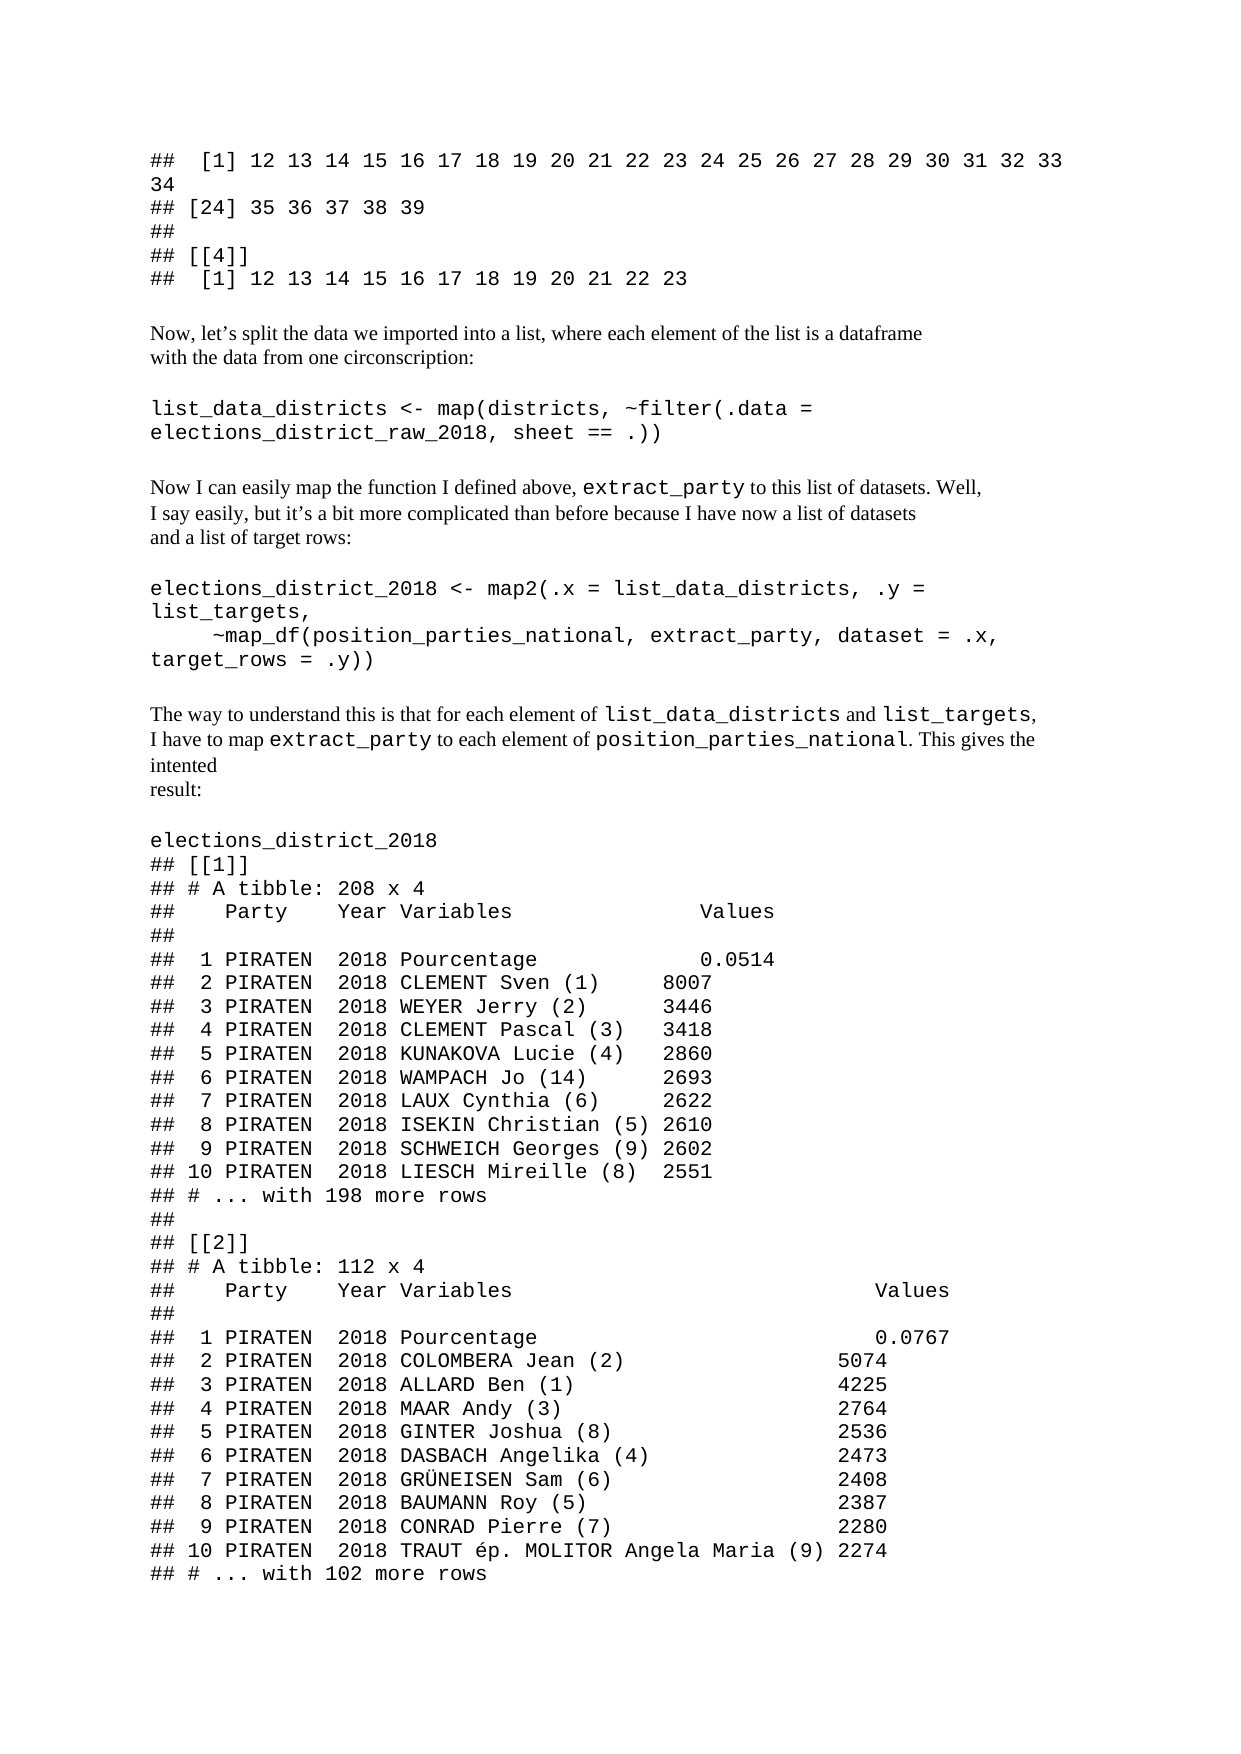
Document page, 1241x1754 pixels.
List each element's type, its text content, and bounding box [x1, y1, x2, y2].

text ## [24] 35 36 37 38 39 [150, 197, 1090, 221]
text The way to understand this is that for each element of list_data_districts and list_targets, I have to map extract_party to each element of position_parties_national. This gives the intented result: [150, 702, 1090, 801]
text ## 5 PIRATEN 2018 KUNAKOVA Lucie (4) 2860 [150, 1043, 1090, 1067]
text ## [1] 12 13 14 15 16 17 18 19 20 21 22 23 [150, 268, 1090, 292]
text elections_district_2018 <- map2(.x = list_data_districts, .y = list_targets, [150, 578, 1090, 625]
text ## 6 PIRATEN 2018 DASBACH Angelika (4) 2473 [150, 1445, 1090, 1469]
text Now I can easily map the function I defined above, extract_party to this list of datasets. Well, I say easily, but it’s a bit more complicated than before because I have now a list of datasets and a list of target rows: [150, 475, 1090, 549]
text ## [150, 1209, 1090, 1232]
text ## 9 PIRATEN 2018 CONRAD Pierre (7) 2280 [150, 1516, 1090, 1540]
text ## 3 PIRATEN 2018 ALLARD Ben (1) 4225 [150, 1374, 1090, 1398]
text ## [150, 221, 1090, 244]
text ## 8 PIRATEN 2018 BAUMANN Roy (5) 2387 [150, 1492, 1090, 1516]
text list_data_districts <- map(districts, ~filter(.data = elections_district_raw_2018, sheet == .)) [150, 398, 1090, 446]
text ## 3 PIRATEN 2018 WEYER Jerry (2) 3446 [150, 996, 1090, 1019]
text ## 4 PIRATEN 2018 MAAR Andy (3) 2764 [150, 1398, 1090, 1421]
text ## # ... with 198 more rows [150, 1185, 1090, 1209]
text ~map_df(position_parties_national, extract_party, dataset = .x, target_rows = .y)) [150, 625, 1090, 672]
text ## [150, 925, 1090, 948]
text ## [150, 1303, 1090, 1327]
text ## [[2]] [150, 1232, 1090, 1256]
text ## [[4]] [150, 244, 1090, 268]
text ## 9 PIRATEN 2018 SCHWEICH Georges (9) 2602 [150, 1138, 1090, 1161]
text ## 7 PIRATEN 2018 GRÜNEISEN Sam (6) 2408 [150, 1469, 1090, 1492]
text ## 5 PIRATEN 2018 GINTER Joshua (8) 2536 [150, 1421, 1090, 1445]
text elections_district_2018 [150, 830, 1090, 854]
text ## Party Year Variables Values [150, 1279, 1090, 1303]
text ## 2 PIRATEN 2018 COLOMBERA Jean (2) 5074 [150, 1351, 1090, 1374]
text Now, let’s split the data we imported into a list, where each element of the list is a dataframe with the data from one circonscription: [150, 321, 1090, 369]
text ## # A tibble: 112 x 4 [150, 1256, 1090, 1279]
text ## 8 PIRATEN 2018 ISEKIN Christian (5) 2610 [150, 1114, 1090, 1138]
text ## 10 PIRATEN 2018 LIESCH Mireille (8) 2551 [150, 1161, 1090, 1185]
text ## # ... with 102 more rows [150, 1563, 1090, 1587]
text ## [1] 12 13 14 15 16 17 18 19 20 21 22 23 24 25 26 27 28 29 30 31 32 33 34 [150, 150, 1090, 197]
text ## 10 PIRATEN 2018 TRAUT ép. MOLITOR Angela Maria (9) 2274 [150, 1540, 1090, 1563]
text ## 6 PIRATEN 2018 WAMPACH Jo (14) 2693 [150, 1067, 1090, 1090]
text ## 7 PIRATEN 2018 LAUX Cynthia (6) 2622 [150, 1090, 1090, 1114]
text ## 2 PIRATEN 2018 CLEMENT Sven (1) 8007 [150, 972, 1090, 996]
text ## Party Year Variables Values [150, 901, 1090, 925]
text ## [[1]] [150, 854, 1090, 878]
text ## 4 PIRATEN 2018 CLEMENT Pascal (3) 3418 [150, 1019, 1090, 1043]
text ## # A tibble: 208 x 4 [150, 878, 1090, 901]
text ## 1 PIRATEN 2018 Pourcentage 0.0514 [150, 948, 1090, 972]
text ## 1 PIRATEN 2018 Pourcentage 0.0767 [150, 1327, 1090, 1351]
